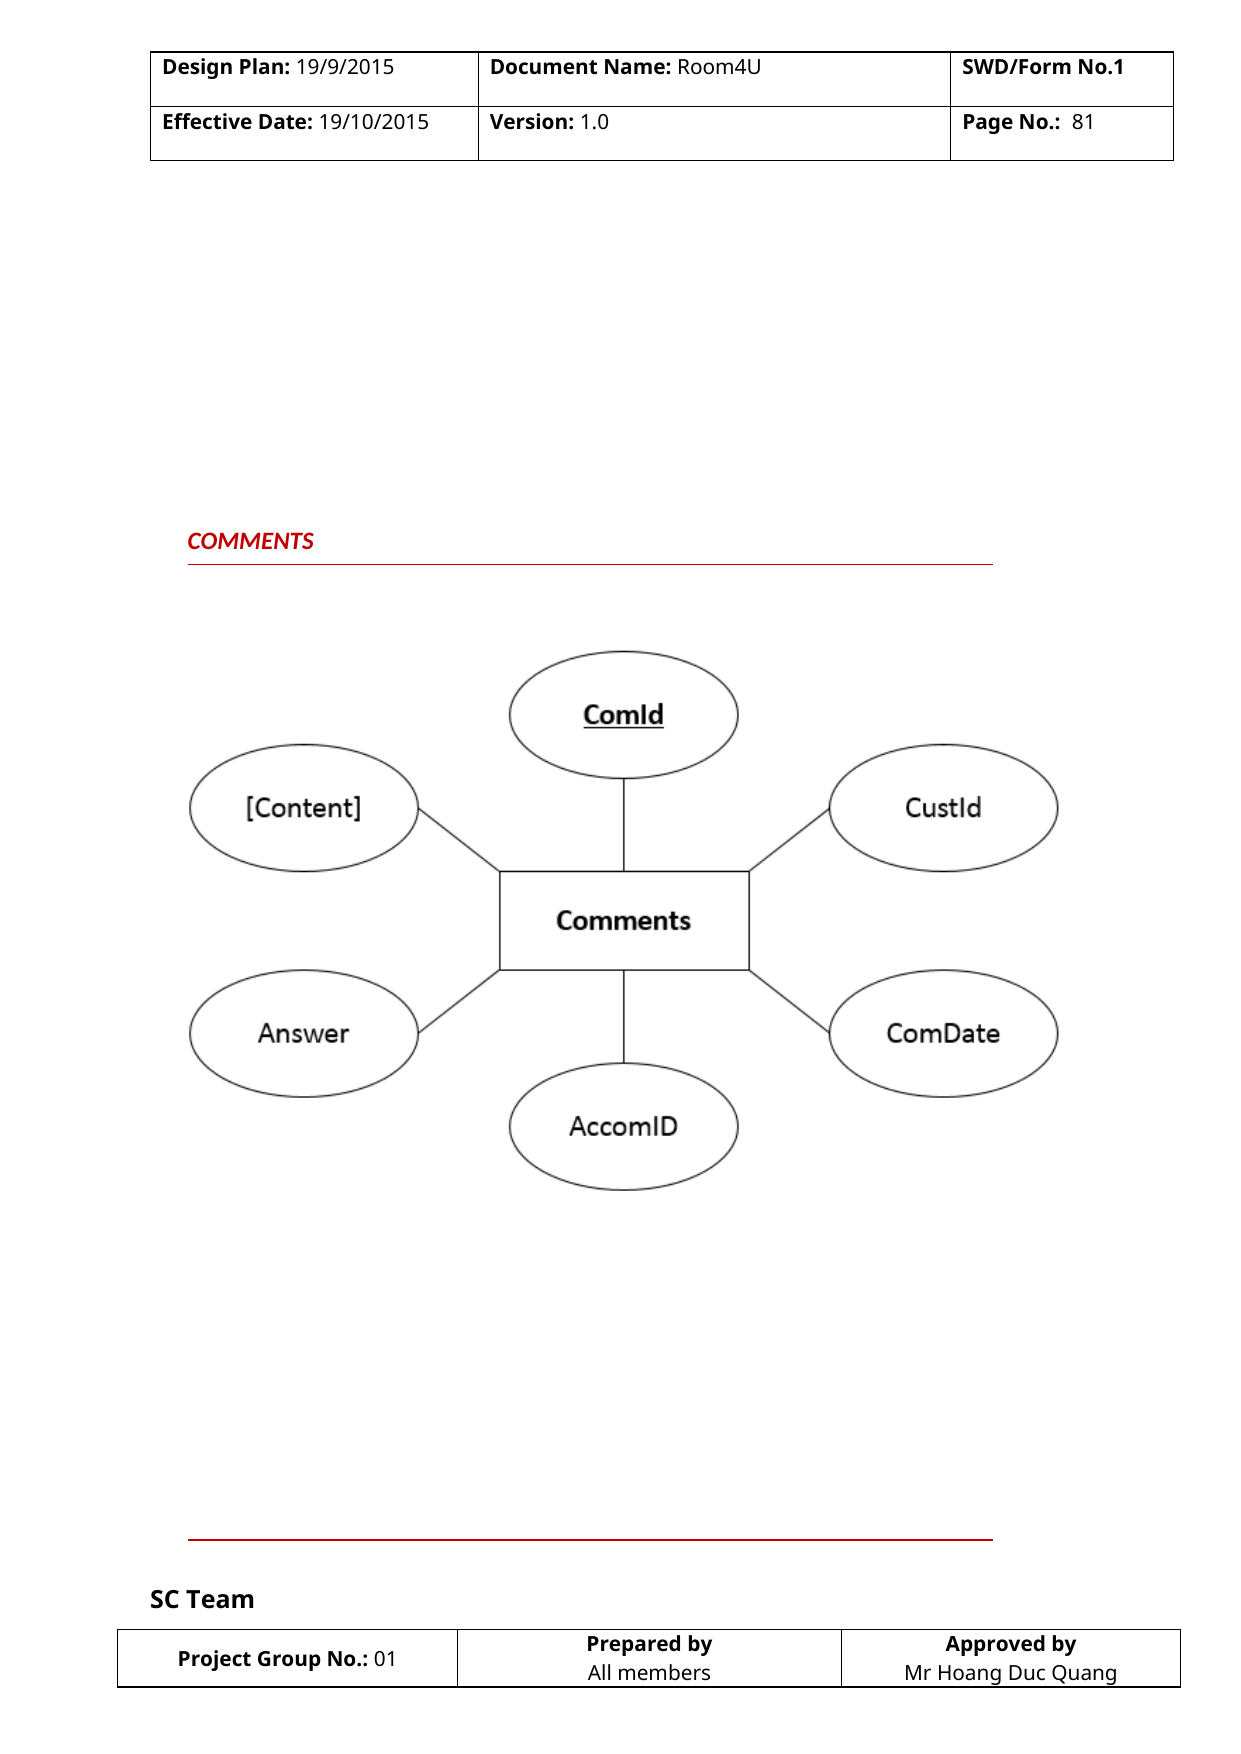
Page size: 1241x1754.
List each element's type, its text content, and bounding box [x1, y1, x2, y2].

text COMMENTS [187, 525, 993, 565]
picture [150, 620, 1091, 1222]
